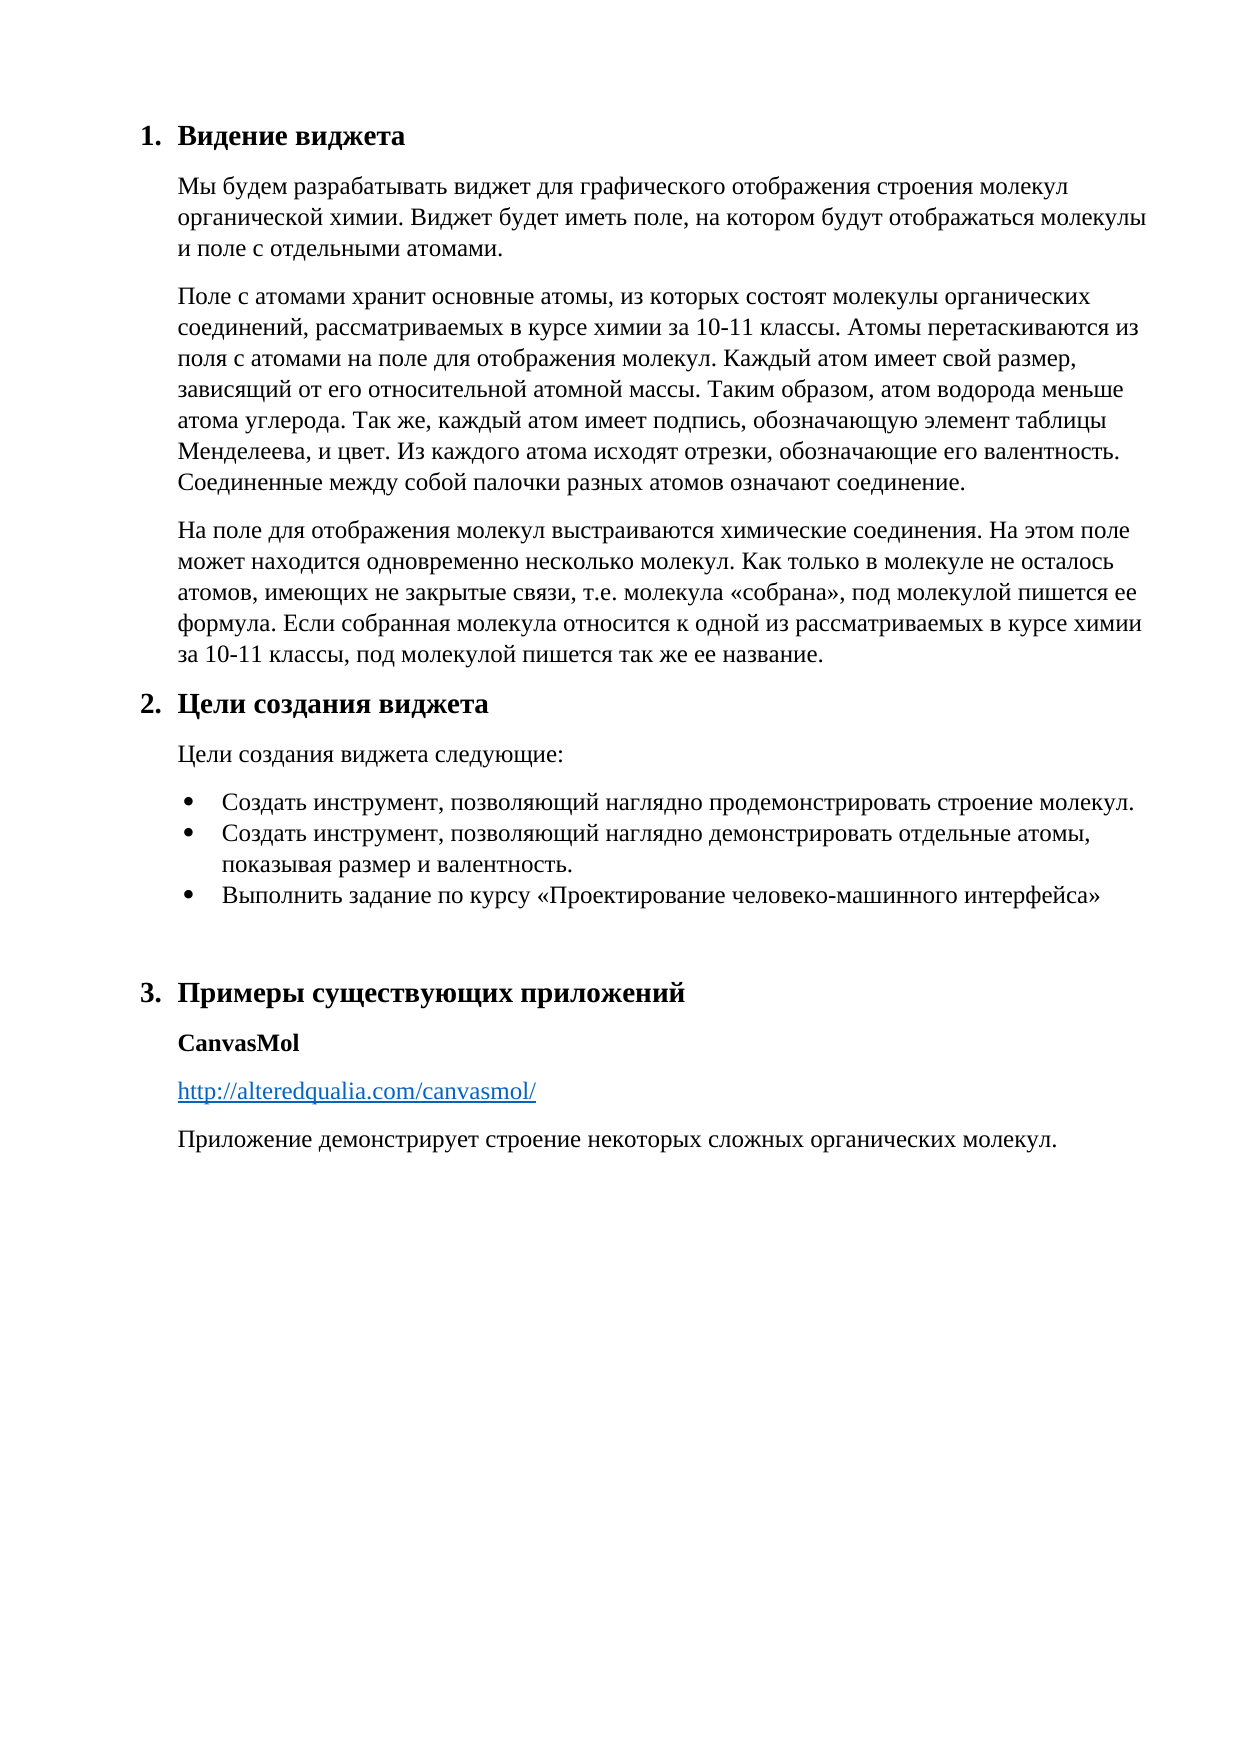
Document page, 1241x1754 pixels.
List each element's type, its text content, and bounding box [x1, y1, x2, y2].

list Цели создания виджета [140, 687, 1152, 720]
text Поле с атомами хранит основные атомы, из которых состоят молекулы органических соединений, рассматриваемых в курсе химии за 10-11 классы. Атомы перетаскиваются из поля с атомами на поле для отображения молекул. Каждый атом имеет свой размер, зависящий от его относительной атомной массы. Таким образом, атом водорода меньше атома углерода. Так же, каждый атом имеет подпись, обозначающую элемент таблицы Менделеева, и цвет. Из каждого атома исходят отрезки, обозначающие его валентность. Соединенные между собой палочки разных атомов означают соединение. [177, 281, 1152, 496]
list Видение виджета [140, 118, 1152, 152]
text Мы будем разрабатывать виджет для графического отображения строения молекул органической химии. Виджет будет иметь поле, на котором будут отображаться молекулы и поле с отдельными атомами. [177, 171, 1152, 262]
text На поле для отображения молекул выстраиваются химические соединения. На этом поле может находится одновременно несколько молекул. Как только в молекуле не осталось атомов, имеющих не закрытые связи, т.е. молекула «собрана», под молекулой пишется ее формула. Если собранная молекула относится к одной из рассматриваемых в курсе химии за 10-11 классы, под молекулой пишется так же ее название. [177, 515, 1152, 668]
text Цели создания виджета следующие: [177, 739, 1152, 768]
list Выполнить задание по курсу «Проектирование человеко-машинного интерфейса» [184, 880, 1152, 909]
text Приложение демонстрирует строение некоторых сложных органических молекул. [177, 1124, 1152, 1153]
text http://alteredqualia.com/canvasmol/ [177, 1076, 1152, 1105]
text CanvasMol [177, 1028, 1152, 1057]
list Создать инструмент, позволяющий наглядно продемонстрировать строение молекул. [184, 787, 1152, 816]
list Примеры существующих приложений [140, 976, 1152, 1009]
list Создать инструмент, позволяющий наглядно демонстрировать отдельные атомы, показывая размер и валентность. [184, 818, 1152, 878]
